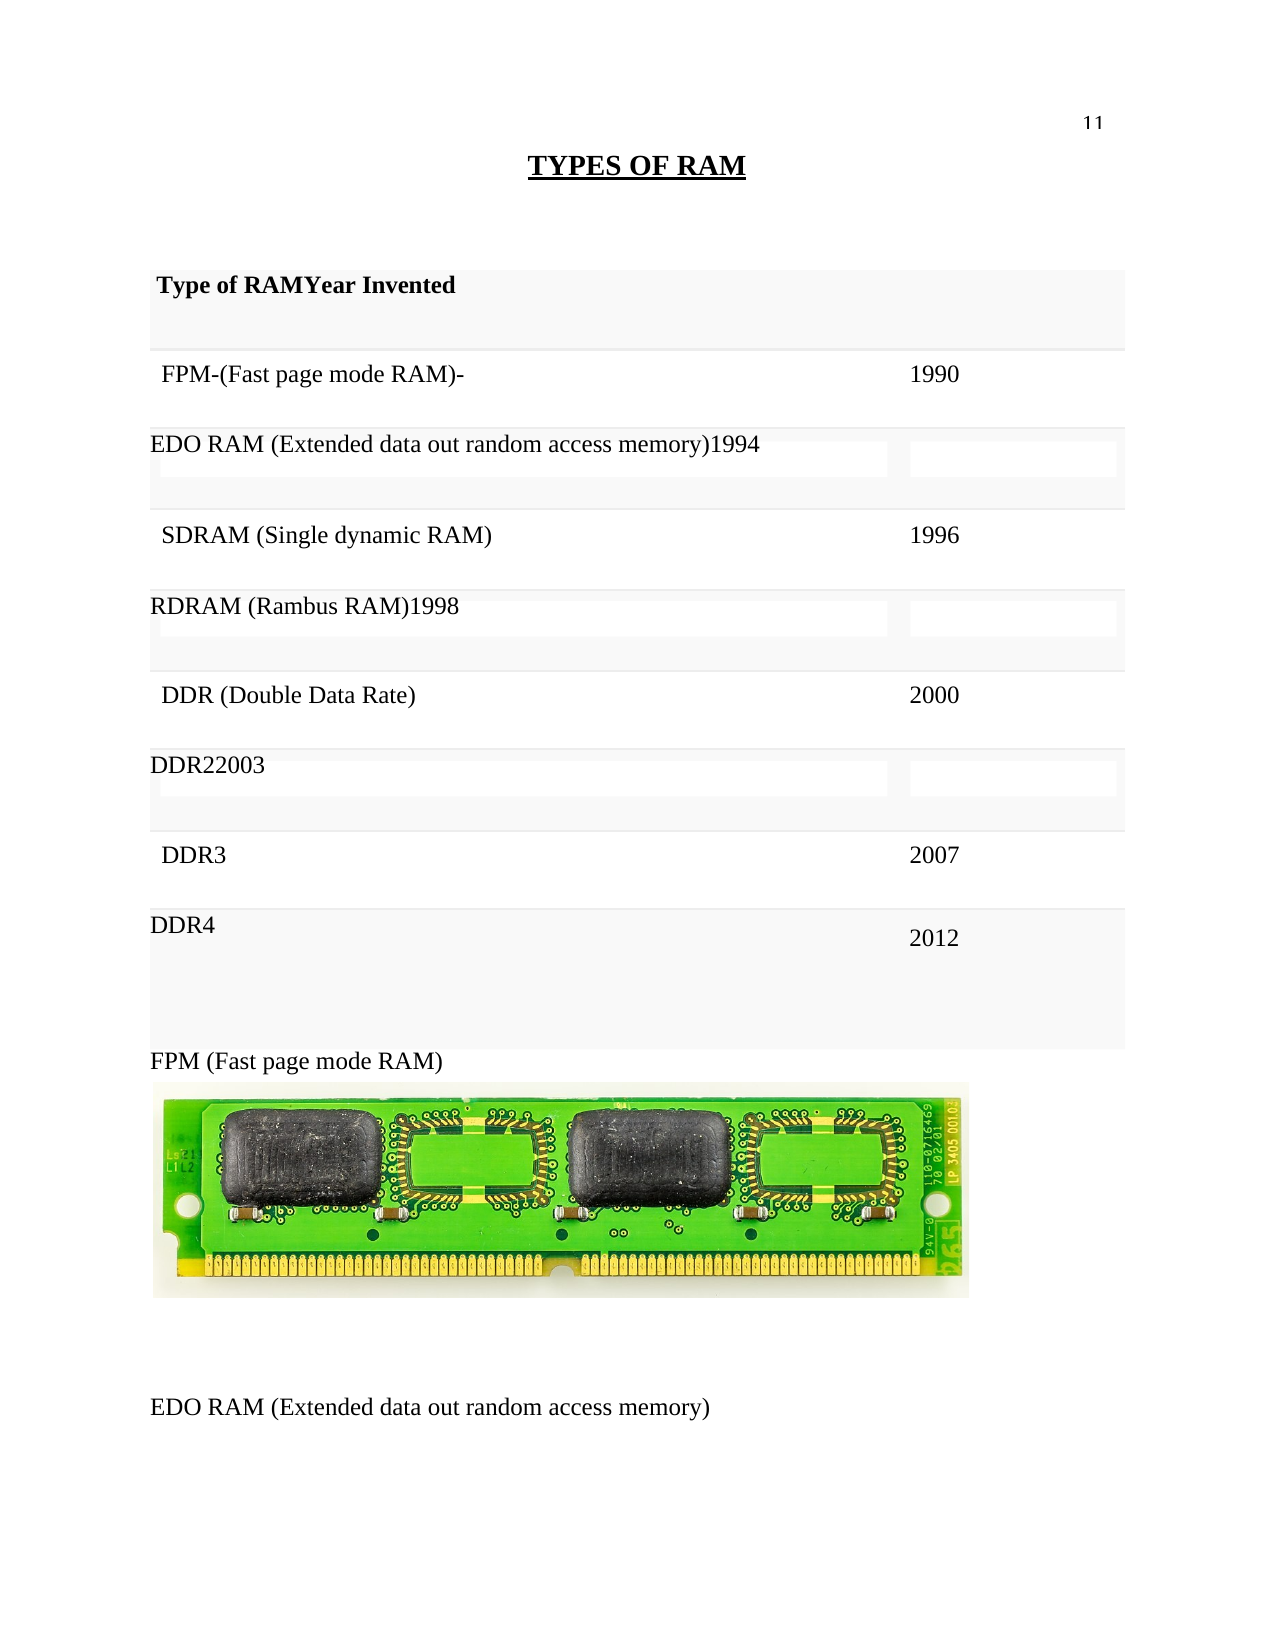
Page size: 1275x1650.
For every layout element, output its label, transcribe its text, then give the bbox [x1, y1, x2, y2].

picture [153, 1082, 970, 1298]
text DDR (Double Data Rate) 2000 [161, 592, 1139, 709]
text FPM-(Fast page mode RAM)- 1990 [161, 275, 1139, 388]
text TYPES OF RAM [327, 148, 946, 182]
text FPM (Fast page mode RAM) [150, 904, 1139, 1075]
text DDR3 2007 [161, 752, 1139, 869]
text SDRAM (Single dynamic RAM) 1996 [161, 432, 1139, 548]
text EDO RAM (Extended data out random access memory) [150, 1392, 1139, 1421]
